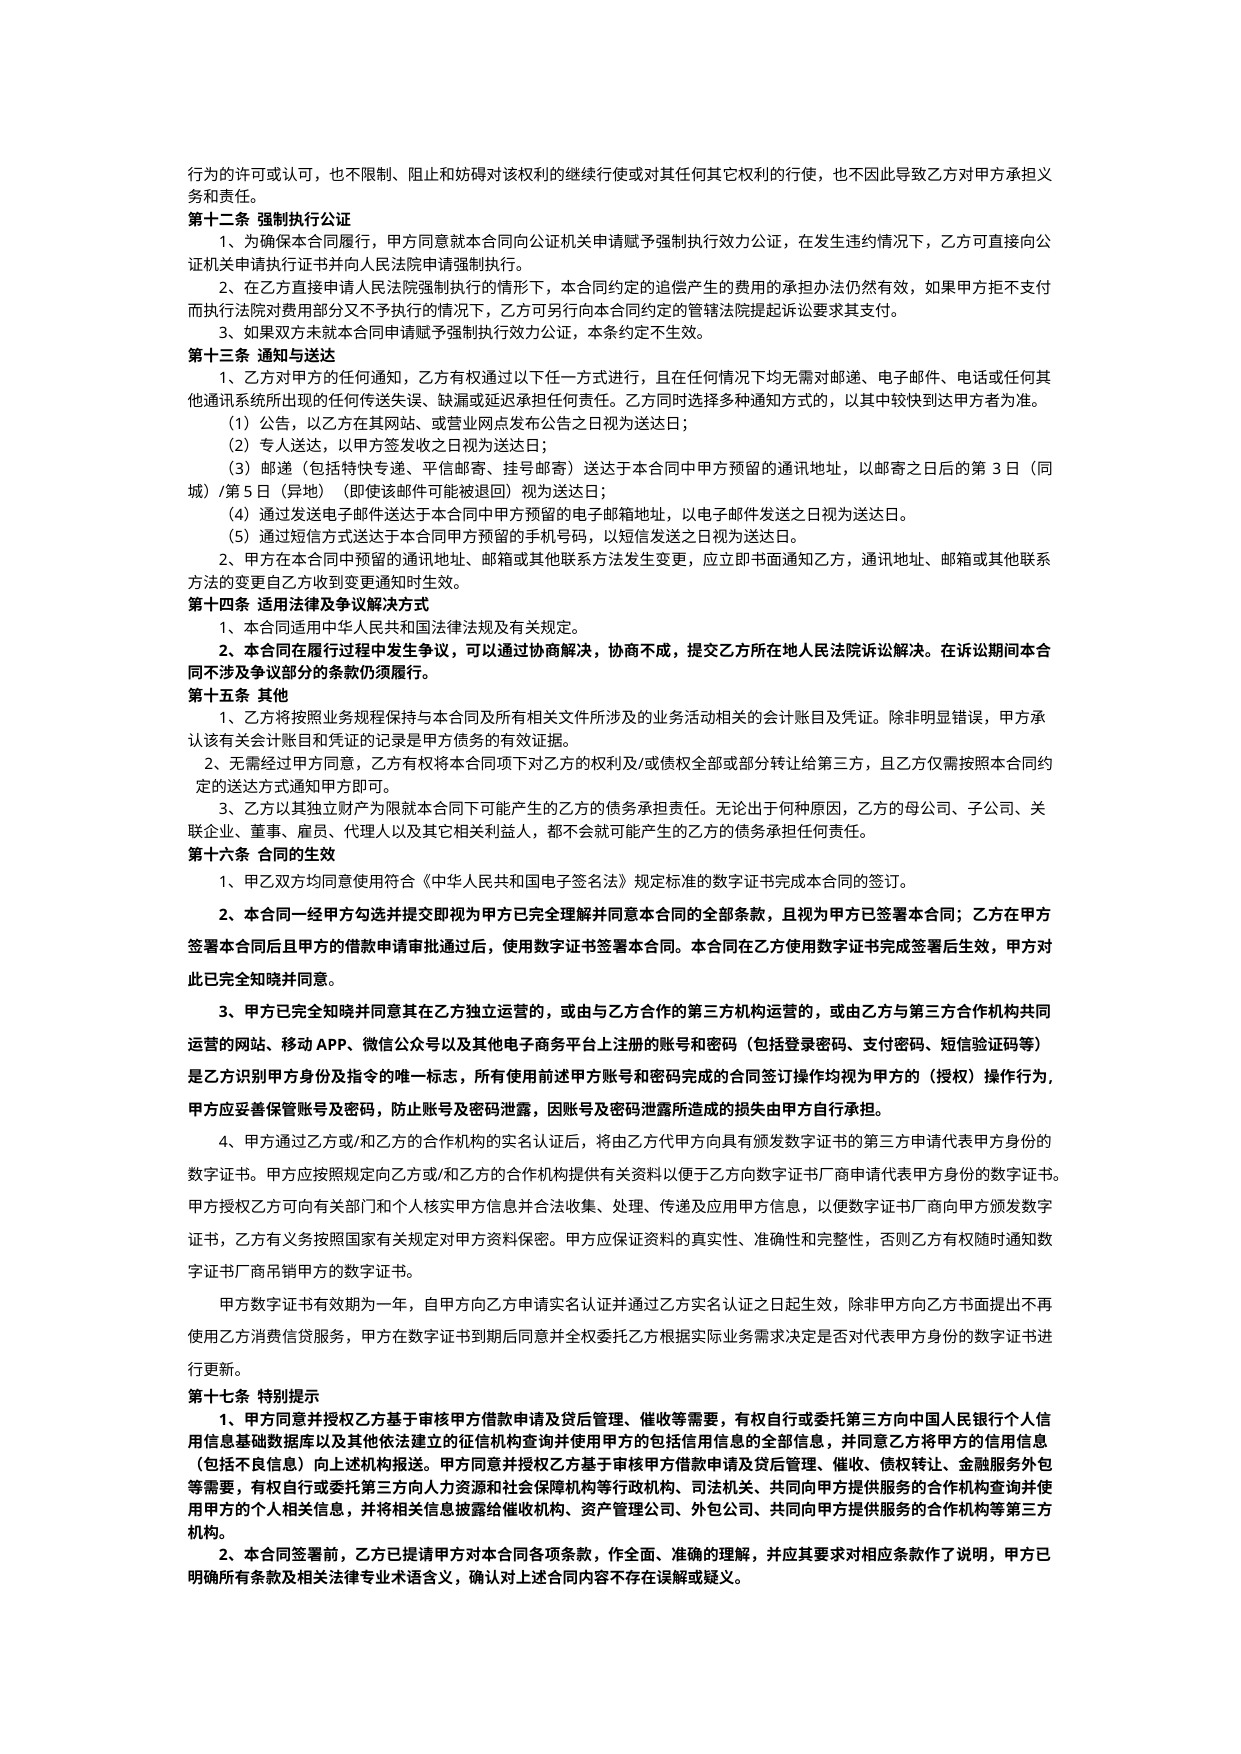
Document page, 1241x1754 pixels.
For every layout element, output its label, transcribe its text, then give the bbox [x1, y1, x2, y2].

text 1、甲乙双方均同意使用符合《中华人民共和国电子签名法》规定标准的数字证书完成本合同的签订。 [187, 864, 1053, 897]
text 2、在乙方直接申请人民法院强制执行的情形下，本合同约定的追偿产生的费用的承担办法仍然有效，如果甲方拒不支付而执行法院对费用部分又不予执行的情况下，乙方可另行向本合同约定的管辖法院提起诉讼要求其支付。 [187, 275, 1053, 320]
text 4、甲方通过乙方或/和乙方的合作机构的实名认证后，将由乙方代甲方向具有颁发数字证书的第三方申请代表甲方身份的数字证书。甲方应按照规定向乙方或/和乙方的合作机构提供有关资料以便于乙方向数字证书厂商申请代表甲方身份的数字证书。甲方授权乙方可向有关部门和个人核实甲方信息并合法收集、处理、传递及应用甲方信息，以便数字证书厂商向甲方颁发数字证书，乙方有义务按照国家有关规定对甲方资料保密。甲方应保证资料的真实性、准确性和完整性，否则乙方有权随时通知数字证书厂商吊销甲方的数字证书。 [187, 1124, 1053, 1287]
text 第十二条 强制执行公证 [187, 207, 1053, 230]
text 第十三条 通知与送达 [187, 343, 1053, 366]
text 1、为确保本合同履行，甲方同意就本合同向公证机关申请赋予强制执行效力公证，在发生违约情况下，乙方可直接向公证机关申请执行证书并向人民法院申请强制执行。 [187, 230, 1053, 275]
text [187, 162, 1053, 207]
text 2、甲方在本合同中预留的通讯地址、邮箱或其他联系方法发生变更，应立即书面通知乙方，通讯地址、邮箱或其他联系方法的变更自乙方收到变更通知时生效。 [187, 547, 1053, 593]
text 3、乙方以其独立财产为限就本合同下可能产生的乙方的债务承担责任。无论出于何种原因，乙方的母公司、子公司、关联企业、董事、雇员、代理人以及其它相关利益人，都不会就可能产生的乙方的债务承担任何责任。 [187, 796, 1047, 842]
text 3、如果双方未就本合同申请赋予强制执行效力公证，本条约定不生效。 [187, 320, 1053, 343]
text 第十六条 合同的生效 [187, 842, 1053, 864]
text （4）通过发送电子邮件送达于本合同中甲方预留的电子邮箱地址，以电子邮件发送之日视为送达日。 [187, 502, 1053, 524]
text 第十七条 特别提示 [187, 1384, 1053, 1407]
text 第十四条 适用法律及争议解决方式 [187, 593, 1053, 615]
text 1、乙方将按照业务规程保持与本合同及所有相关文件所涉及的业务活动相关的会计账目及凭证。除非明显错误，甲方承认该有关会计账目和凭证的记录是甲方债务的有效证据。 [187, 706, 1047, 751]
text 甲方数字证书有效期为一年，自甲方向乙方申请实名认证并通过乙方实名认证之日起生效，除非甲方向乙方书面提出不再使用乙方消费信贷服务，甲方在数字证书到期后同意并全权委托乙方根据实际业务需求决定是否对代表甲方身份的数字证书进行更新。 [187, 1287, 1053, 1384]
text （1）公告，以乙方在其网站、或营业网点发布公告之日视为送达日； [187, 411, 1053, 434]
text （5）通过短信方式送达于本合同甲方预留的手机号码，以短信发送之日视为送达日。 [187, 524, 1053, 547]
text （2）专人送达，以甲方签发收之日视为送达日； [187, 434, 1053, 456]
text 1、乙方对甲方的任何通知，乙方有权通过以下任一方式进行，且在任何情况下均无需对邮递、电子邮件、电话或任何其他通讯系统所出现的任何传送失误、缺漏或延迟承担任何责任。乙方同时选择多种通知方式的，以其中较快到达甲方者为准。 [187, 366, 1053, 411]
text 1、本合同适用中华人民共和国法律法规及有关规定。 [187, 615, 1053, 638]
text 2、本合同签署前，乙方已提请甲方对本合同各项条款，作全面、准确的理解，并应其要求对相应条款作了说明，甲方已明确所有条款及相关法律专业术语含义，确认对上述合同内容不存在误解或疑义。 [187, 1543, 1053, 1588]
text 3、甲方已完全知晓并同意其在乙方独立运营的，或由与乙方合作的第三方机构运营的，或由乙方与第三方合作机构共同运营的网站、移动APP、微信公众号以及其他电子商务平台上注册的账号和密码（包括登录密码、支付密码、短信验证码等）是乙方识别甲方身份及指令的唯一标志，所有使用前述甲方账号和密码完成的合同签订操作均视为甲方的（授权）操作行为, 甲方应妥善保管账号及密码，防止账号及密码泄露，因账号及密码泄露所造成的损失由甲方自行承担。 [187, 994, 1053, 1124]
text 第十五条 其他 [187, 683, 1053, 706]
text 1、甲方同意并授权乙方基于审核甲方借款申请及贷后管理、催收等需要，有权自行或委托第三方向中国人民银行个人信用信息基础数据库以及其他依法建立的征信机构查询并使用甲方的包括信用信息的全部信息，并同意乙方将甲方的信用信息（包括不良信息）向上述机构报送。甲方同意并授权乙方基于审核甲方借款申请及贷后管理、催收、债权转让、金融服务外包等需要，有权自行或委托第三方向人力资源和社会保障机构等行政机构、司法机关、共同向甲方提供服务的合作机构查询并使用甲方的个人相关信息，并将相关信息披露给催收机构、资产管理公司、外包公司、共同向甲方提供服务的合作机构等第三方机构。 [187, 1407, 1053, 1543]
text 2、无需经过甲方同意，乙方有权将本合同项下对乙方的权利及/或债权全部或部分转让给第三方，且乙方仅需按照本合同约定的送达方式通知甲方即可。 [187, 751, 1053, 796]
text （3）邮递（包括特快专递、平信邮寄、挂号邮寄）送达于本合同中甲方预留的通讯地址，以邮寄之日后的第3日（同城）/第5日（异地）（即使该邮件可能被退回）视为送达日； [187, 456, 1053, 502]
text 2、本合同在履行过程中发生争议，可以通过协商解决，协商不成，提交乙方所在地人民法院诉讼解决。在诉讼期间本合同不涉及争议部分的条款仍须履行。 [187, 638, 1053, 683]
text 2、本合同一经甲方勾选并提交即视为甲方已完全理解并同意本合同的全部条款，且视为甲方已签署本合同；乙方在甲方签署本合同后且甲方的借款申请审批通过后，使用数字证书签署本合同。本合同在乙方使用数字证书完成签署后生效，甲方对此已完全知晓并同意。 [187, 897, 1053, 994]
